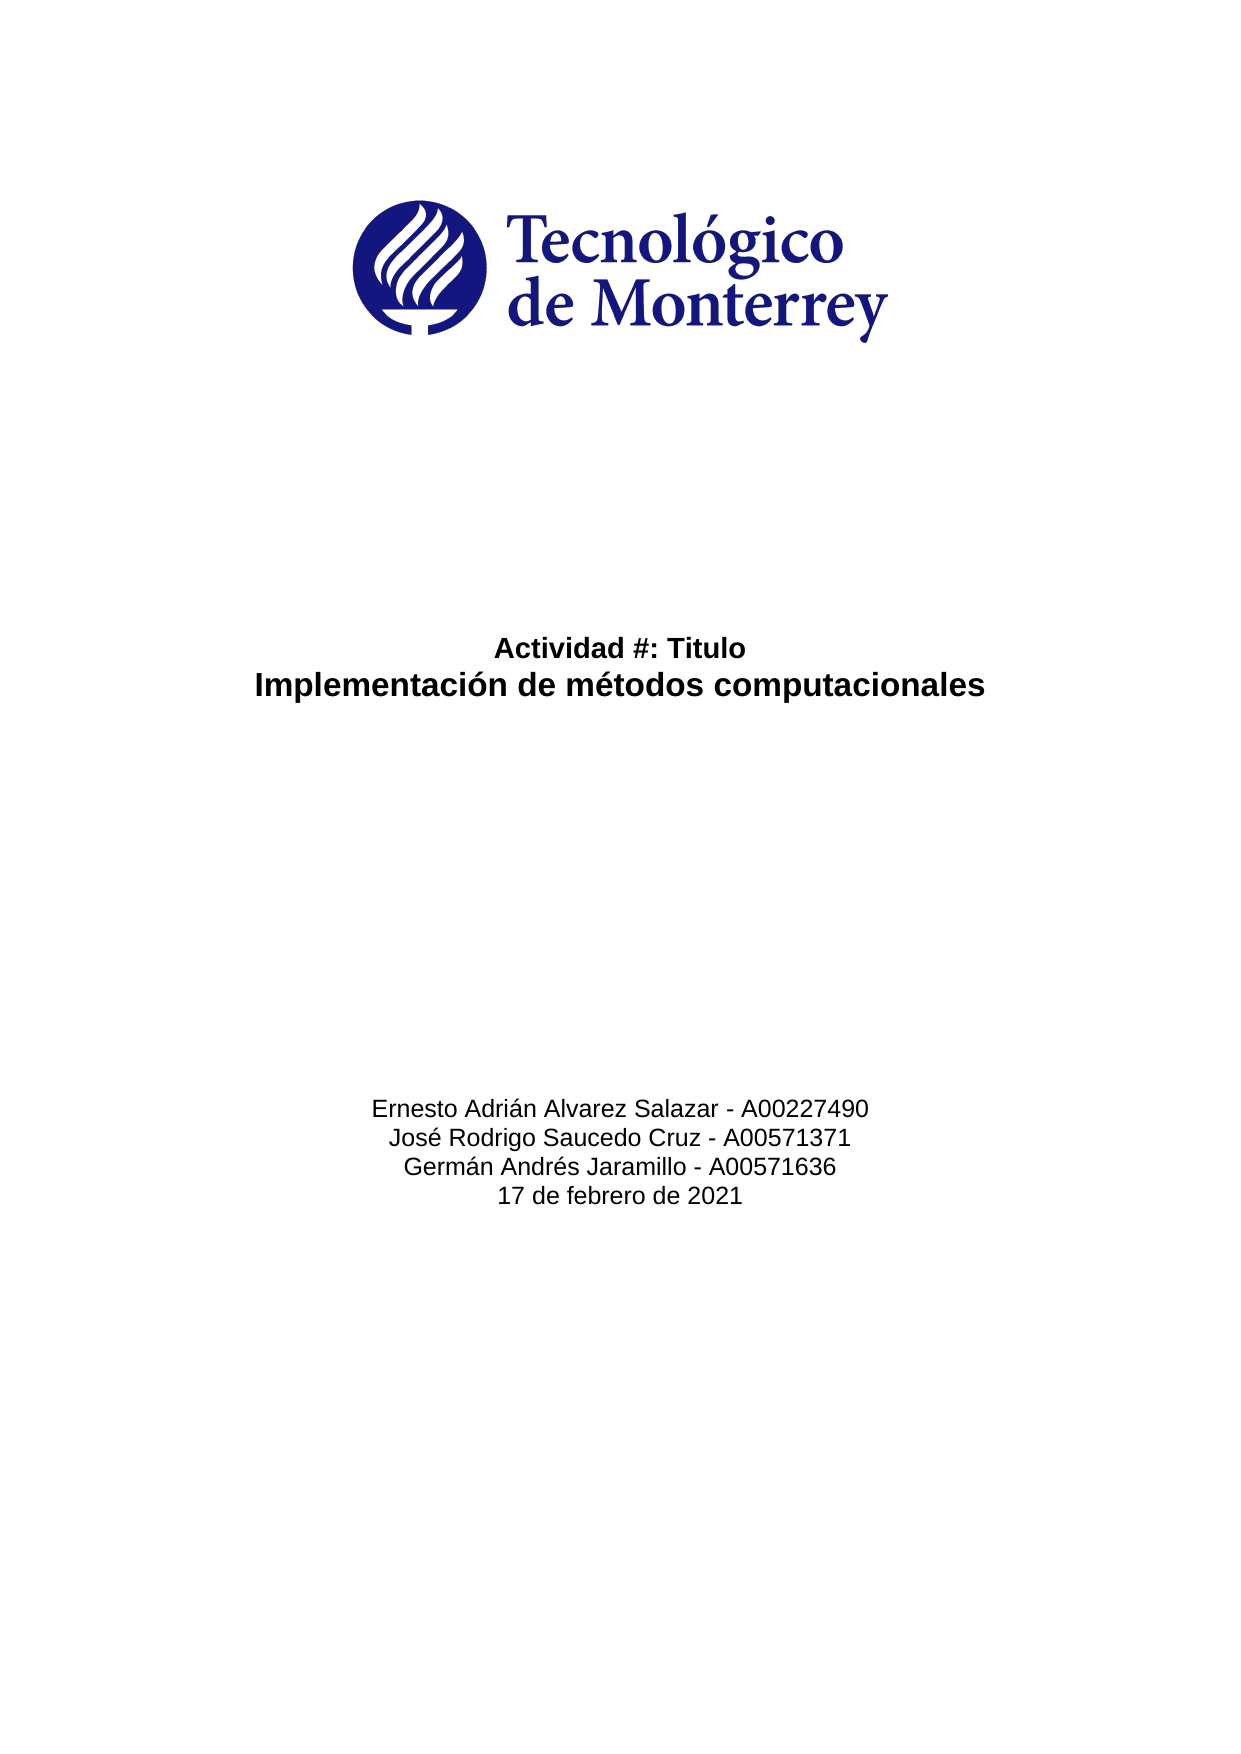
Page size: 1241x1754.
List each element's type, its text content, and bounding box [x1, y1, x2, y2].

text Ernesto Adrián Alvarez Salazar - A00227490 [187, 1094, 1053, 1123]
text José Rodrigo Saucedo Cruz - A00571371 [187, 1123, 1053, 1152]
subtitle Implementación de métodos computacionales [187, 665, 1053, 703]
text Actividad #: Titulo [187, 631, 1053, 665]
text 17 de febrero de 2021 [187, 1181, 1053, 1209]
text Germán Andrés Jaramillo - A00571636 [187, 1152, 1053, 1181]
picture [352, 200, 889, 343]
